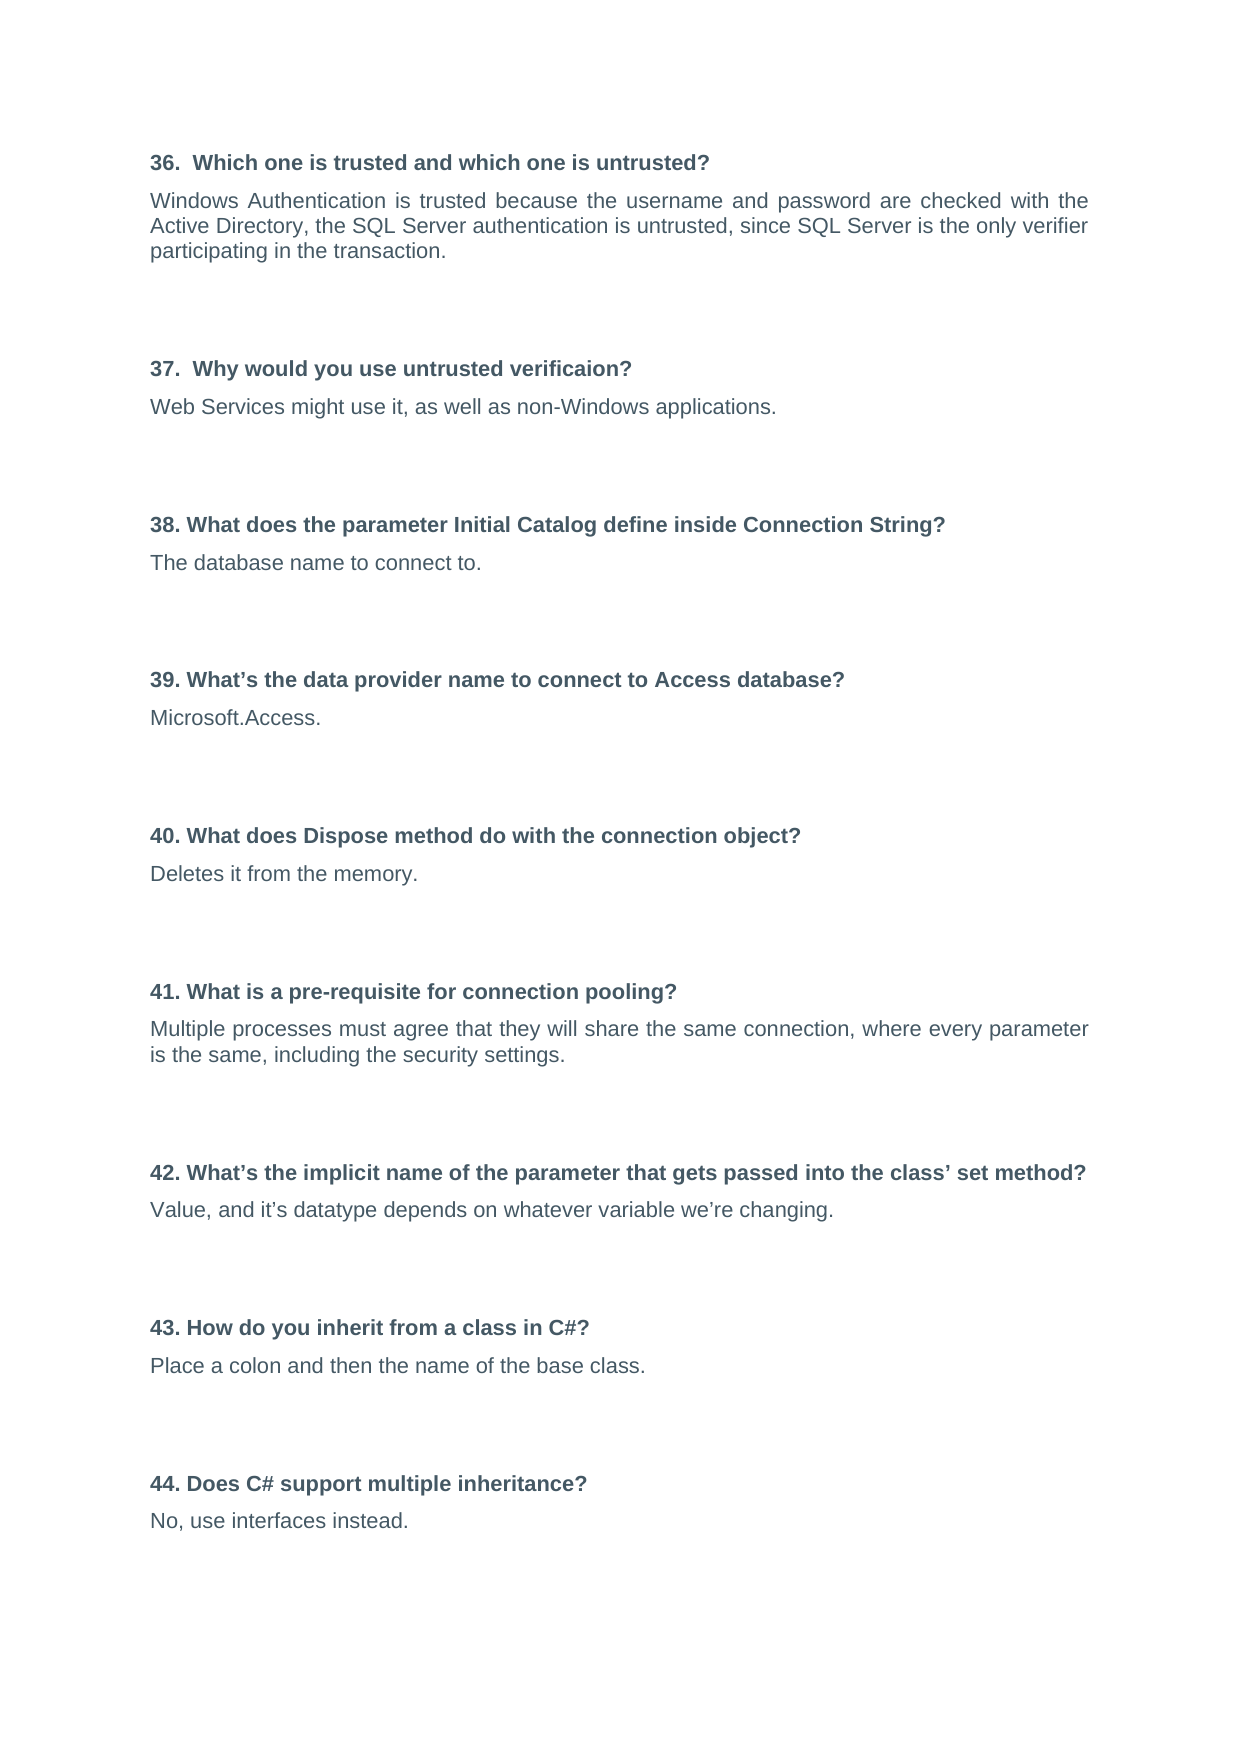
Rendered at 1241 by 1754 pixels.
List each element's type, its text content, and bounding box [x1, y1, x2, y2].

text 37. Why would you use untrusted verificaion? [150, 356, 1090, 381]
text 40. What does Dispose method do with the connection object? [150, 823, 1090, 848]
text 44. Does C# support multiple inheritance? [150, 1471, 1090, 1496]
text No, use interfaces instead. [150, 1508, 1090, 1533]
text 41. What is a pre-requisite for connection pooling? [150, 978, 1090, 1004]
text 38. What does the parameter Initial Catalog define inside Connection String? [150, 512, 1090, 537]
text 39. What’s the data provider name to connect to Access database? [150, 667, 1090, 692]
text Multiple processes must agree that they will share the same connection, where every parameter is the same, including the security settings. [150, 1016, 1090, 1067]
text Windows Authentication is trusted because the username and password are checked with the Active Directory, the SQL Server authentication is untrusted, since SQL Server is the only verifier participating in the transaction. [150, 188, 1090, 263]
text 43. How do you inherit from a class in C#? [150, 1315, 1090, 1340]
text Deletes it from the memory. [150, 861, 1090, 886]
text Microsoft.Access. [150, 705, 1090, 730]
text Value, and it’s datatype depends on whatever variable we’re changing. [150, 1197, 1090, 1222]
text Web Services might use it, as well as non-Windows applications. [150, 394, 1090, 419]
text The database name to connect to. [150, 549, 1090, 574]
text Place a colon and then the name of the base class. [150, 1353, 1090, 1378]
text 42. What’s the implicit name of the parameter that gets passed into the class’ set method? [150, 1159, 1090, 1184]
text 36. Which one is trusted and which one is untrusted? [150, 150, 1090, 175]
